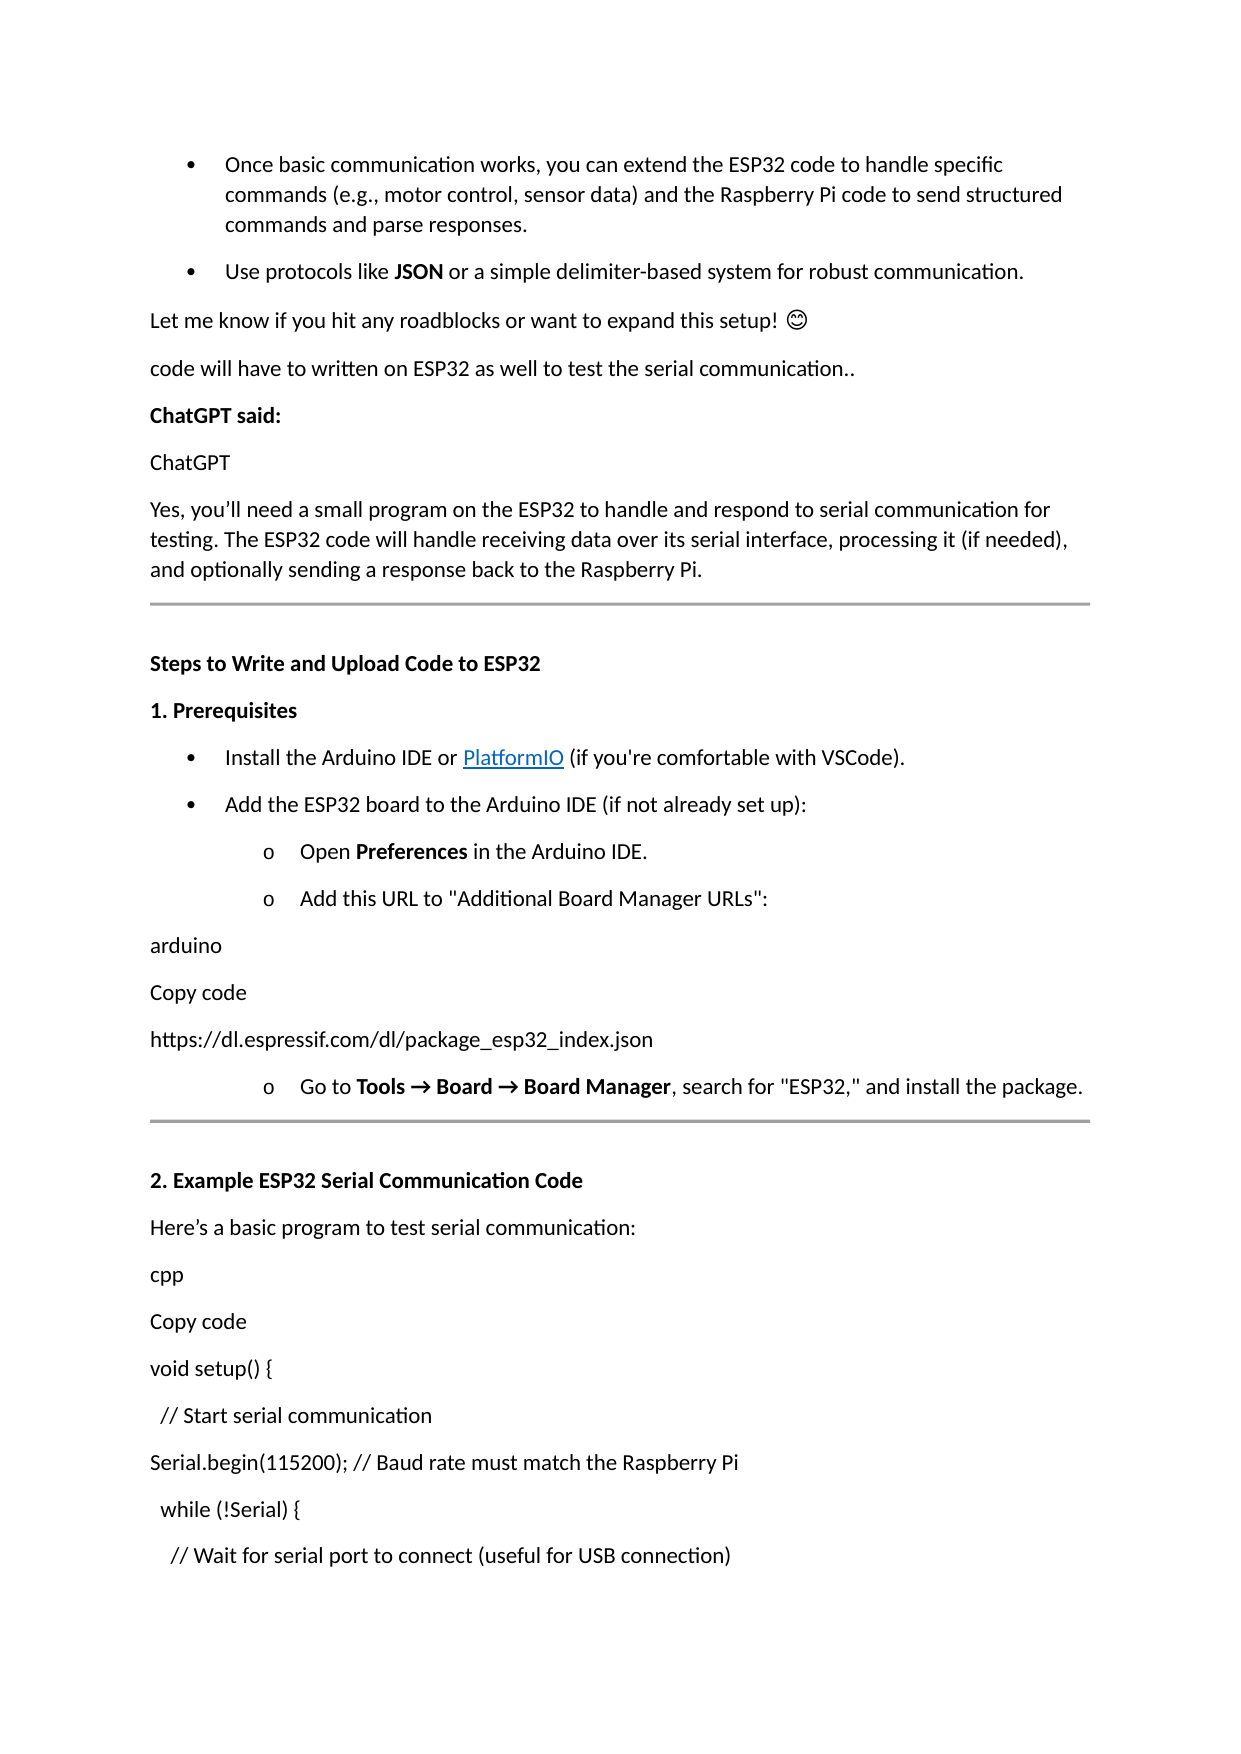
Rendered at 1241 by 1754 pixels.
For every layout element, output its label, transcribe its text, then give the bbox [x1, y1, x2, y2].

text 2. Example ESP32 Serial Communication Code [150, 1167, 1090, 1194]
text 1. Prerequisites [150, 696, 1090, 724]
text Serial.begin(115200); // Baud rate must match the Raspberry Pi [150, 1448, 1090, 1476]
list Install the Arduino IDE or PlatformIO (if you're comfortable with VSCode). [187, 743, 1090, 771]
text Steps to Write and Upload Code to ESP32 [150, 649, 1090, 677]
list Use protocols like JSON or a simple delimiter-based system for robust communication. [187, 257, 1090, 285]
text while (!Serial) { [150, 1495, 1090, 1523]
text // Start serial communication [150, 1401, 1090, 1429]
text Copy code [150, 978, 1090, 1007]
list Add the ESP32 board to the Arduino IDE (if not already set up): [187, 790, 1090, 818]
text Here’s a basic program to test serial communication: [150, 1213, 1090, 1241]
list Once basic communication works, you can extend the ESP32 code to handle specific commands (e.g., motor control, sensor data) and the Raspberry Pi code to send structured commands and parse responses. [187, 150, 1090, 238]
list Open Preferences in the Arduino IDE. [262, 837, 1090, 865]
text arduino [150, 932, 1090, 960]
list Add this URL to "Additional Board Manager URLs": [262, 884, 1090, 913]
list Go to Tools → Board → Board Manager, search for "ESP32," and install the package. [262, 1072, 1090, 1101]
text ChatGPT said: [150, 401, 1090, 429]
text Let me know if you hit any roadblocks or want to expand this setup! 😊 [150, 304, 1090, 335]
text Yes, you’ll need a small program on the ESP32 to handle and respond to serial communication for testing. The ESP32 code will handle receiving data over its serial interface, processing it (if needed), and optionally sending a response back to the Raspberry Pi. [150, 495, 1090, 584]
text ChatGPT [150, 448, 1090, 476]
text // Wait for serial port to connect (useful for USB connection) [150, 1542, 1090, 1569]
text Copy code [150, 1307, 1090, 1335]
text void setup() { [150, 1354, 1090, 1382]
text code will have to written on ESP32 as well to test the serial communication.. [150, 354, 1090, 383]
text cpp [150, 1260, 1090, 1288]
text https://dl.espressif.com/dl/package_esp32_index.json [150, 1025, 1090, 1053]
